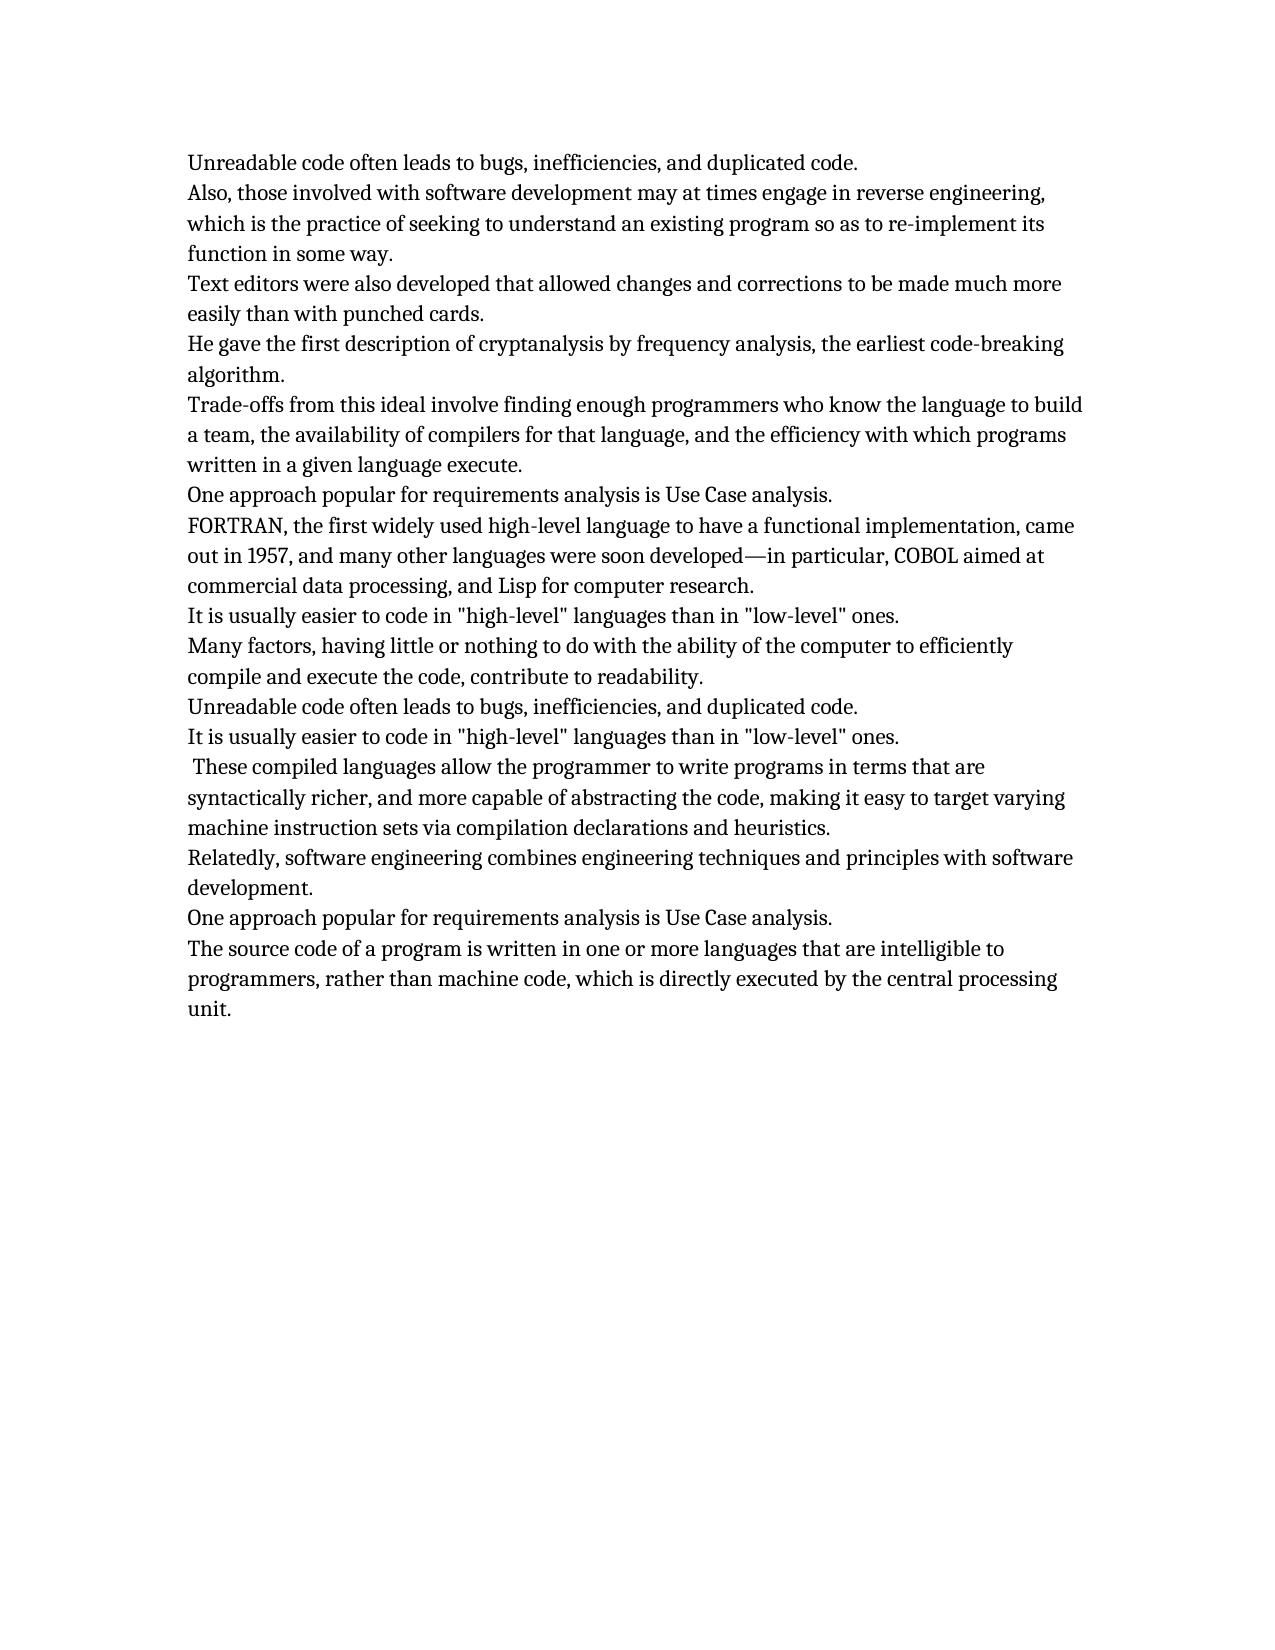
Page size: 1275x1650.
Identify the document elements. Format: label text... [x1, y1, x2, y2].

text Unreadable code often leads to bugs, inefficiencies, and duplicated code. Also, those involved with software development may at times engage in reverse engineering, which is the practice of seeking to understand an existing program so as to re-implement its function in some way. Text editors were also developed that allowed changes and corrections to be made much more easily than with punched cards. He gave the first description of cryptanalysis by frequency analysis, the earliest code-breaking algorithm. Trade-offs from this ideal involve finding enough programmers who know the language to build a team, the availability of compilers for that language, and the efficiency with which programs written in a given language execute. One approach popular for requirements analysis is Use Case analysis. FORTRAN, the first widely used high-level language to have a functional implementation, came out in 1957, and many other languages were soon developed—in particular, COBOL aimed at commercial data processing, and Lisp for computer research. It is usually easier to code in "high-level" languages than in "low-level" ones. Many factors, having little or nothing to do with the ability of the computer to efficiently compile and execute the code, contribute to readability. Unreadable code often leads to bugs, inefficiencies, and duplicated code. It is usually easier to code in "high-level" languages than in "low-level" ones. These compiled languages allow the programmer to write programs in terms that are syntactically richer, and more capable of abstracting the code, making it easy to target varying machine instruction sets via compilation declarations and heuristics. Relatedly, software engineering combines engineering techniques and principles with software development. One approach popular for requirements analysis is Use Case analysis. The source code of a program is written in one or more languages that are intelligible to programmers, rather than machine code, which is directly executed by the central processing unit. [187, 150, 1087, 1022]
